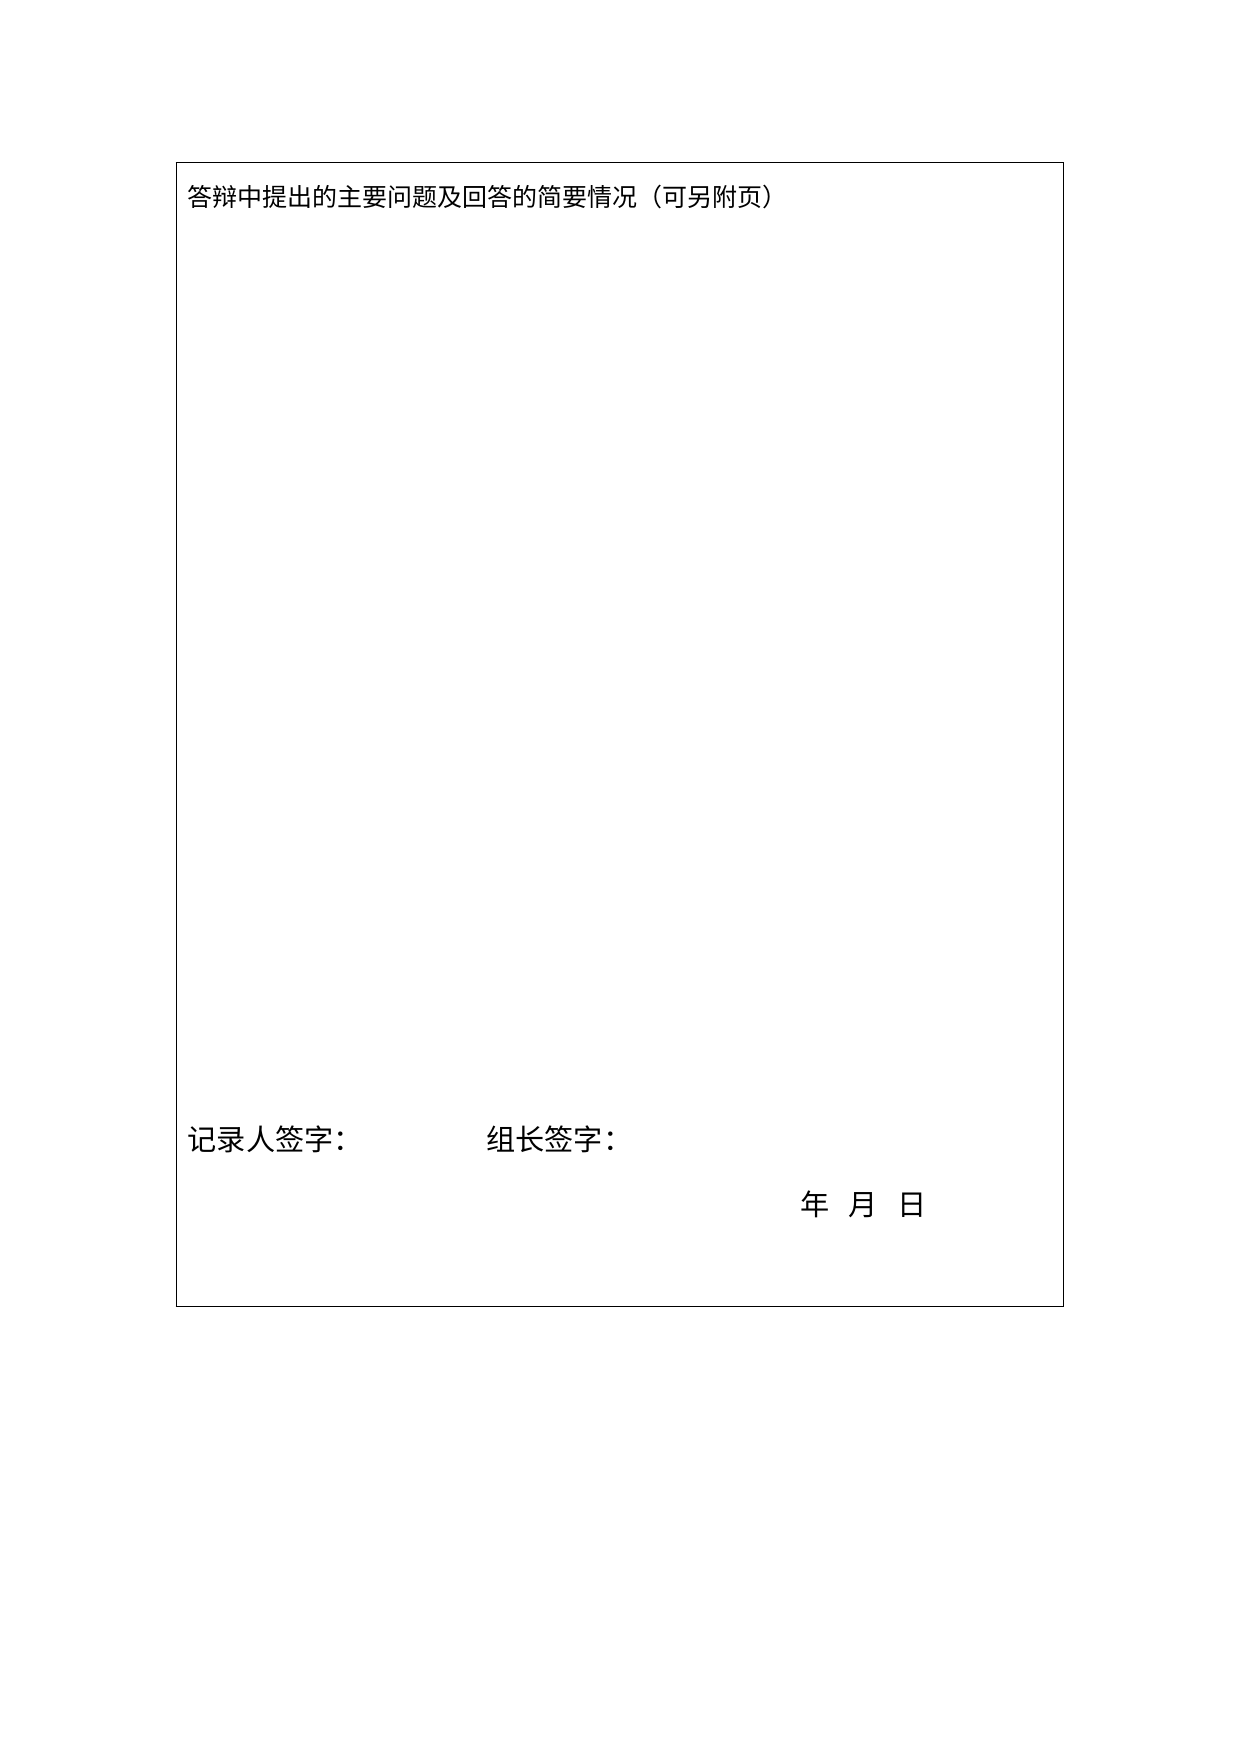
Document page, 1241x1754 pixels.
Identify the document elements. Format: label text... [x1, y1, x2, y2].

table_cell 答辩中提出的主要问题及回答的简要情况（可另附页） 记录人签字： 组长签字： 年 月 日 [177, 163, 1063, 1306]
